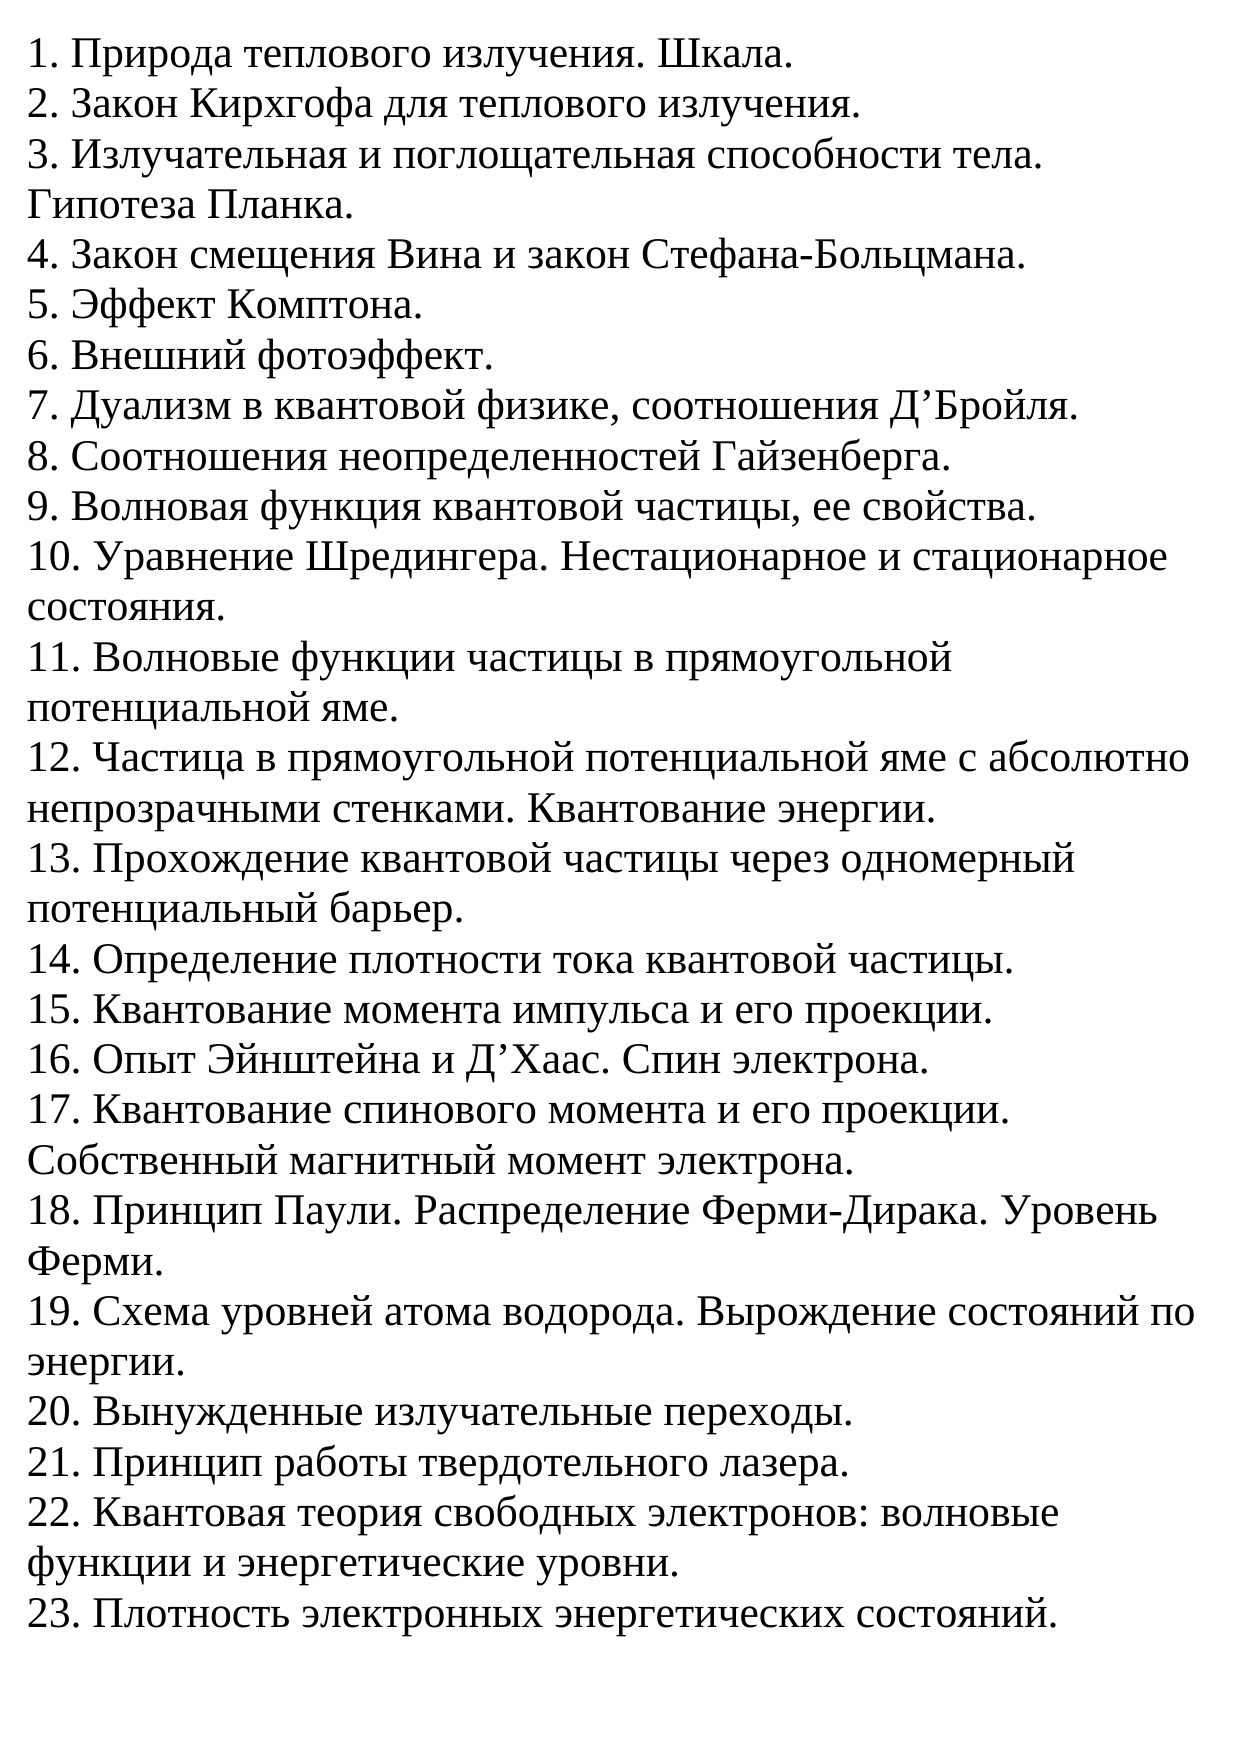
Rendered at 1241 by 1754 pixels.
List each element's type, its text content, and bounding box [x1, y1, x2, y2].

text 13. Прохождение квантовой частицы через одномерный потенциальный барьер. [27, 832, 1214, 932]
text 4. Закон смещения Вина и закон Стефана-Больцмана. [27, 228, 1214, 278]
text 18. Принцип Паули. Распределение Ферми-Дирака. Уровень Ферми. [27, 1184, 1214, 1284]
text 12. Частица в прямоугольной потенциальной яме с абсолютно непрозрачными стенками. Квантование энергии. [27, 731, 1214, 832]
text 16. Опыт Эйнштейна и Д’Хаас. Спин электрона. [27, 1033, 1214, 1083]
text 5. Эффект Комптона. [27, 278, 1214, 328]
text 8. Соотношения неопределенностей Гайзенберга. [27, 429, 1214, 479]
text 14. Определение плотности тока квантовой частицы. [27, 932, 1214, 982]
text 9. Волновая функция квантовой частицы, ее свойства. [27, 479, 1214, 530]
text 23. Плотность электронных энергетических состояний. [27, 1586, 1214, 1637]
text 11. Волновые функции частицы в прямоугольной потенциальной яме. [27, 630, 1214, 731]
text 2. Закон Кирхгофа для теплового излучения. [27, 77, 1214, 127]
text 3. Излучательная и поглощательная способности тела. Гипотеза Планка. [27, 127, 1214, 228]
text 6. Внешний фотоэффект. [27, 328, 1214, 379]
text 1. Природа теплового излучения. Шкала. [27, 27, 1214, 77]
text 15. Квантование момента импульса и его проекции. [27, 982, 1214, 1033]
text 7. Дуализм в квантовой физике, соотношения Д’Бройля. [27, 379, 1214, 429]
text 22. Квантовая теория свободных электронов: волновые функции и энергетические уровни. [27, 1486, 1214, 1586]
text 10. Уравнение Шредингера. Нестационарное и стационарное состояния. [27, 530, 1214, 630]
text 17. Квантование спинового момента и его проекции. Собственный магнитный момент электрона. [27, 1083, 1214, 1184]
text 21. Принцип работы твердотельного лазера. [27, 1435, 1214, 1486]
text 20. Вынужденные излучательные переходы. [27, 1385, 1214, 1435]
text 19. Схема уровней атома водорода. Вырождение состояний по энергии. [27, 1284, 1214, 1385]
